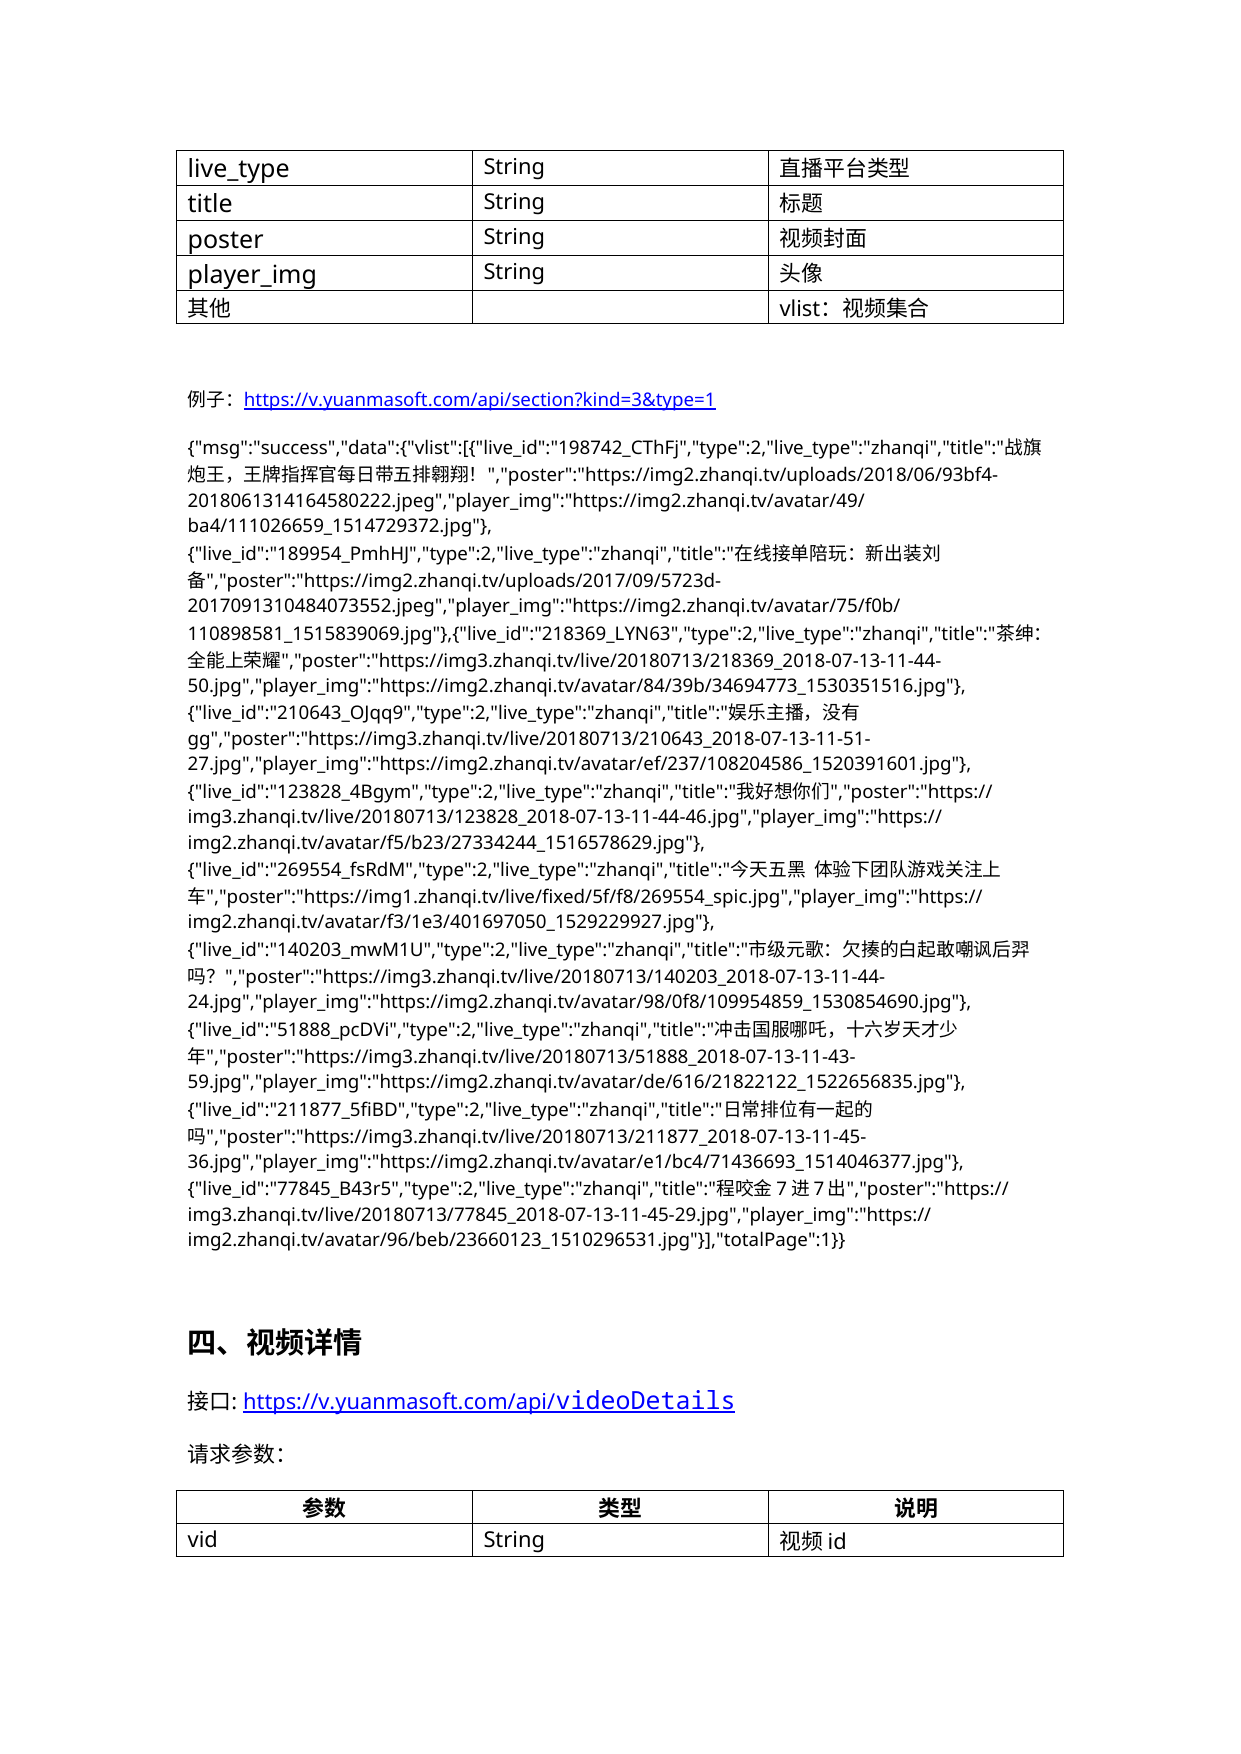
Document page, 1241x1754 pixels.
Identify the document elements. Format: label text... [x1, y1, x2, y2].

table_cell 其他 [177, 291, 472, 323]
table_cell title [177, 186, 472, 220]
table_cell live_type [177, 151, 472, 185]
table_header 说明 [769, 1491, 1063, 1523]
table_header 类型 [473, 1491, 768, 1523]
table_cell String [473, 256, 768, 290]
text 例子：https://v.yuanmasoft.com/api/section?kind=3&type=1 [187, 385, 1053, 412]
table_cell player_img [177, 256, 472, 290]
table_cell String [473, 1524, 768, 1556]
table_cell poster [177, 221, 472, 255]
table_header 参数 [177, 1491, 472, 1523]
table_cell String [473, 151, 768, 185]
table_cell 视频id [769, 1524, 1063, 1556]
table_cell vid [177, 1524, 472, 1556]
table_cell String [473, 221, 768, 255]
table_cell 直播平台类型 [769, 151, 1063, 185]
table_cell String [473, 186, 768, 220]
table_cell 视频封面 [769, 221, 1063, 255]
text {"msg":"success","data":{"vlist":[{"live_id":"198742_CThFj","type":2,"live_type":"zhanqi","title":"战旗炮王，王牌指挥官每日带五排翱翔！","poster":"https://img2.zhanqi.tv/uploads/2018/06/93bf4-2018061314164580222.jpeg","player_img":"https://img2.zhanqi.tv/avatar/49/ba4/111026659_1514729372.jpg"},{"live_id":"189954_PmhHJ","type":2,"live_type":"zhanqi","title":"在线接单陪玩：新出装刘备","poster":"https://img2.zhanqi.tv/uploads/2017/09/5723d-2017091310484073552.jpeg","player_img":"https://img2.zhanqi.tv/avatar/75/f0b/110898581_1515839069.jpg"},{"live_id":"218369_LYN63","type":2,"live_type":"zhanqi","title":"茶绅：全能上荣耀","poster":"https://img3.zhanqi.tv/live/20180713/218369_2018-07-13-11-44-50.jpg","player_img":"https://img2.zhanqi.tv/avatar/84/39b/34694773_1530351516.jpg"},{"live_id":"210643_OJqq9","type":2,"live_type":"zhanqi","title":"娱乐主播，没有gg","poster":"https://img3.zhanqi.tv/live/20180713/210643_2018-07-13-11-51-27.jpg","player_img":"https://img2.zhanqi.tv/avatar/ef/237/108204586_1520391601.jpg"},{"live_id":"123828_4Bgym","type":2,"live_type":"zhanqi","title":"我好想你们","poster":"https://img3.zhanqi.tv/live/20180713/123828_2018-07-13-11-44-46.jpg","player_img":"https://img2.zhanqi.tv/avatar/f5/b23/27334244_1516578629.jpg"},{"live_id":"269554_fsRdM","type":2,"live_type":"zhanqi","title":"今天五黑 体验下团队游戏关注上车","poster":"https://img1.zhanqi.tv/live/fixed/5f/f8/269554_spic.jpg","player_img":"https://img2.zhanqi.tv/avatar/f3/1e3/401697050_1529229927.jpg"},{"live_id":"140203_mwM1U","type":2,"live_type":"zhanqi","title":"市级元歌：欠揍的白起敢嘲讽后羿吗？","poster":"https://img3.zhanqi.tv/live/20180713/140203_2018-07-13-11-44-24.jpg","player_img":"https://img2.zhanqi.tv/avatar/98/0f8/109954859_1530854690.jpg"},{"live_id":"51888_pcDVi","type":2,"live_type":"zhanqi","title":"冲击国服哪吒，十六岁天才少年","poster":"https://img3.zhanqi.tv/live/20180713/51888_2018-07-13-11-43-59.jpg","player_img":"https://img2.zhanqi.tv/avatar/de/616/21822122_1522656835.jpg"},{"live_id":"211877_5fiBD","type":2,"live_type":"zhanqi","title":"日常排位有一起的吗","poster":"https://img3.zhanqi.tv/live/20180713/211877_2018-07-13-11-45-36.jpg","player_img":"https://img2.zhanqi.tv/avatar/e1/bc4/71436693_1514046377.jpg"},{"live_id":"77845_B43r5","type":2,"live_type":"zhanqi","title":"程咬金7进7出","poster":"https://img3.zhanqi.tv/live/20180713/77845_2018-07-13-11-45-29.jpg","player_img":"https://img2.zhanqi.tv/avatar/96/beb/23660123_1510296531.jpg"}],"totalPage":1}} [187, 433, 1053, 1252]
text 四、视频详情 [187, 1319, 1053, 1362]
table_cell [473, 291, 768, 323]
table_cell vlist：视频集合 [769, 291, 1063, 323]
text 接口: https://v.yuanmasoft.com/api/videoDetails [187, 1383, 1053, 1417]
text 请求参数： [187, 1437, 1053, 1469]
table_cell 头像 [769, 256, 1063, 290]
table_cell 标题 [769, 186, 1063, 220]
